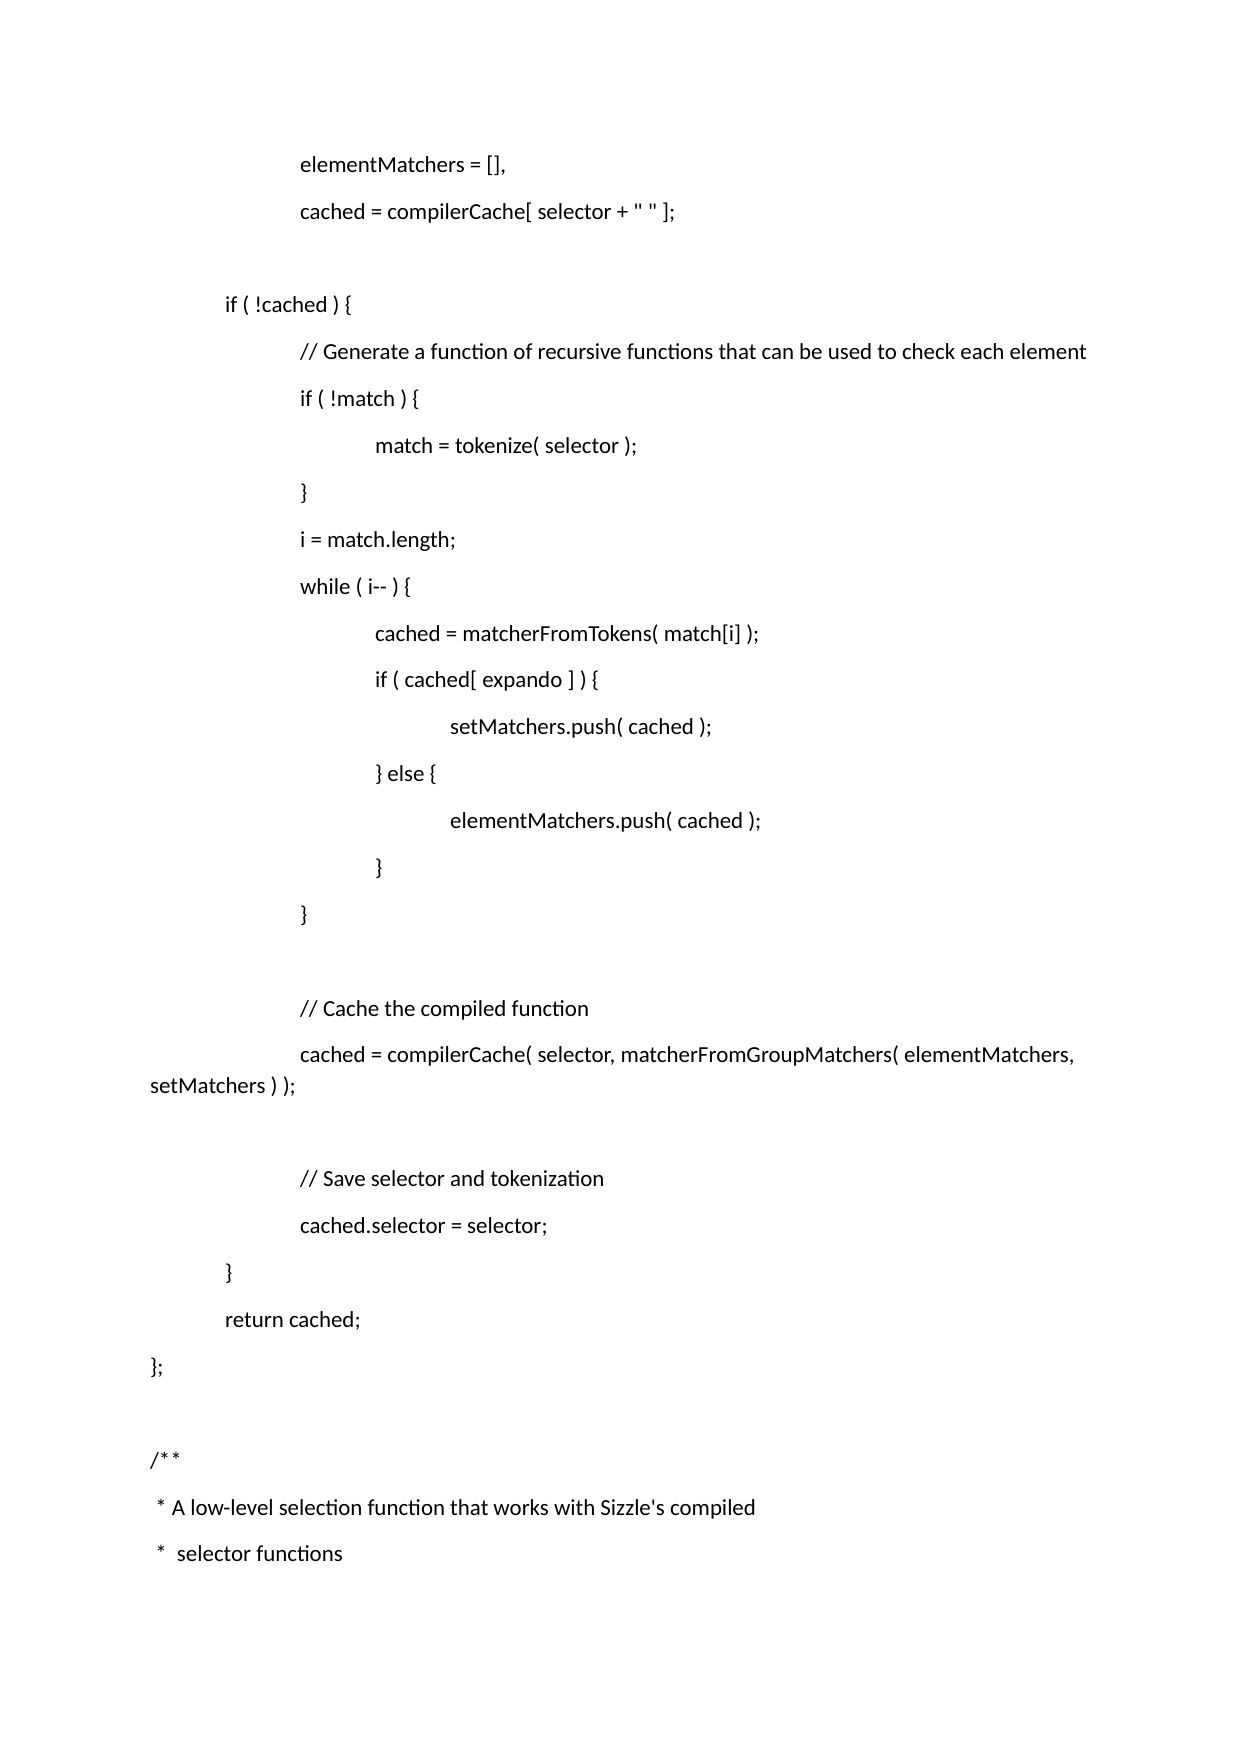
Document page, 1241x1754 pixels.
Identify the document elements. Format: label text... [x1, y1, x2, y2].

text if ( !cached ) { [150, 291, 1090, 319]
text }; [150, 1352, 1090, 1380]
text elementMatchers = [], [150, 150, 1090, 178]
text cached = matcherFromTokens( match[i] ); [150, 619, 1090, 647]
text if ( cached[ expando ] ) { [150, 666, 1090, 694]
text // Generate a function of recursive functions that can be used to check each element [150, 337, 1090, 366]
text match = tokenize( selector ); [150, 431, 1090, 459]
text setMatchers.push( cached ); [150, 712, 1090, 741]
text } [150, 1258, 1090, 1286]
text if ( !match ) { [150, 384, 1090, 412]
text } [150, 900, 1090, 928]
text i = match.length; [150, 525, 1090, 553]
text cached = compilerCache[ selector + " " ]; [150, 197, 1090, 225]
text } else { [150, 759, 1090, 787]
text cached = compilerCache( selector, matcherFromGroupMatchers( elementMatchers, setMatchers ) ); [150, 1041, 1090, 1099]
text * A low-level selection function that works with Sizzle's compiled [150, 1493, 1090, 1521]
text cached.selector = selector; [150, 1211, 1090, 1239]
text // Cache the compiled function [150, 994, 1090, 1022]
text while ( i-- ) { [150, 572, 1090, 600]
text * selector functions [150, 1539, 1090, 1568]
text return cached; [150, 1305, 1090, 1333]
text } [150, 478, 1090, 506]
text // Save selector and tokenization [150, 1164, 1090, 1193]
text /** [150, 1446, 1090, 1474]
text } [150, 853, 1090, 881]
text elementMatchers.push( cached ); [150, 806, 1090, 834]
